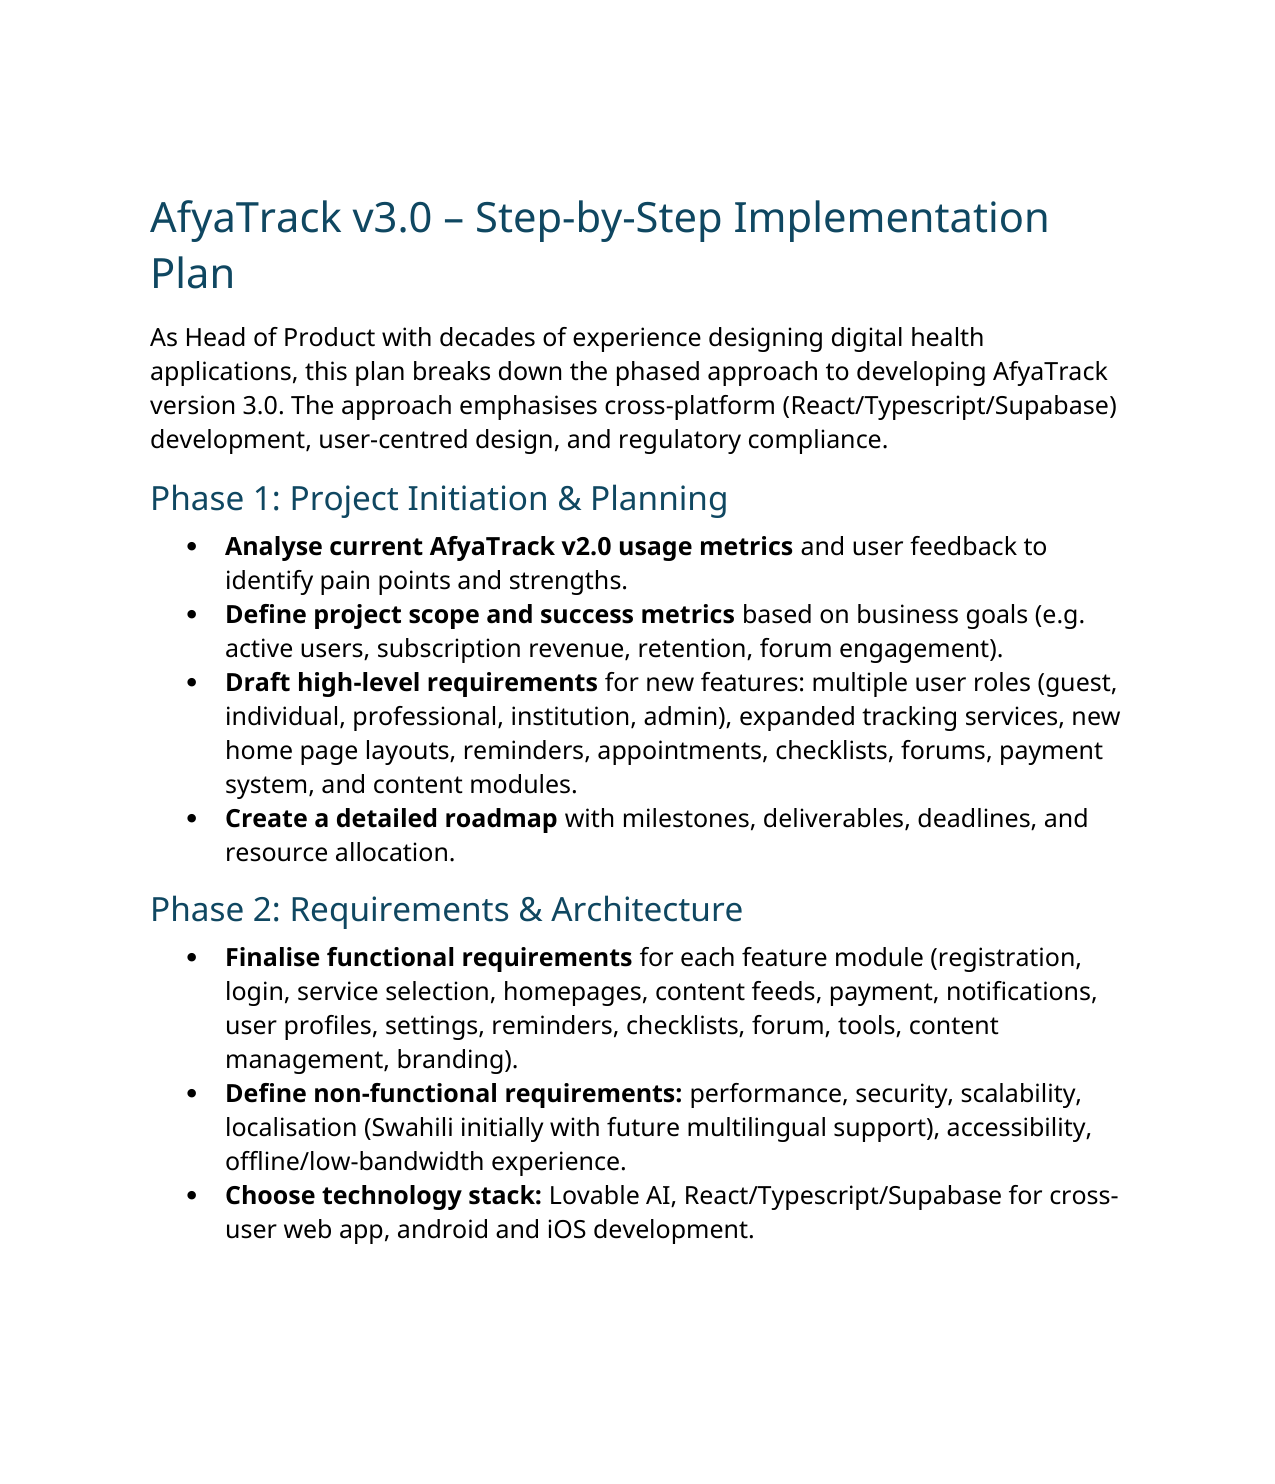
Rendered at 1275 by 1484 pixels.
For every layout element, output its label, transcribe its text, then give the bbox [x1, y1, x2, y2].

subtitle Phase 2: Requirements & Architecture [150, 897, 1125, 942]
subtitle AfyaTrack v3.0 – Step-by-Step Implementation Plan [150, 187, 1125, 301]
list Analyse current AfyaTrack v2.0 usage metrics and user feedback to identify pain points and strengths. [187, 528, 1125, 597]
list Define non‑functional requirements: performance, security, scalability, localisation (Swahili initially with future multilingual support), accessibility, offline/low‑bandwidth experience. [187, 1091, 1125, 1193]
list Draft high‑level requirements for new features: multiple user roles (guest, individual, professional, institution, admin), expanded tracking services, new home page layouts, reminders, appointments, checklists, forums, payment system, and content modules. [187, 672, 1125, 808]
list Create a detailed roadmap with milestones, deliverables, deadlines, and resource allocation. [187, 812, 1125, 880]
list Choose technology stack: Lovable AI, React/Typescript/Supabase for cross-user web app, android and iOS development. [187, 1197, 1125, 1265]
subtitle Phase 1: Project Initiation & Planning [150, 475, 1125, 520]
list Finalise functional requirements for each feature module (registration, login, service selection, homepages, content feeds, payment, notifications, user profiles, settings, reminders, checklists, forum, tools, content management, branding). [187, 951, 1125, 1087]
text As Head of Product with decades of experience designing digital health applications, this plan breaks down the phased approach to developing AfyaTrack version 3.0. The approach emphasises cross-platform (React/Typescript/Supabase) development, user-centred design, and regulatory compliance. [150, 320, 1125, 456]
list Define project scope and success metrics based on business goals (e.g. active users, subscription revenue, retention, forum engagement). [187, 600, 1125, 668]
